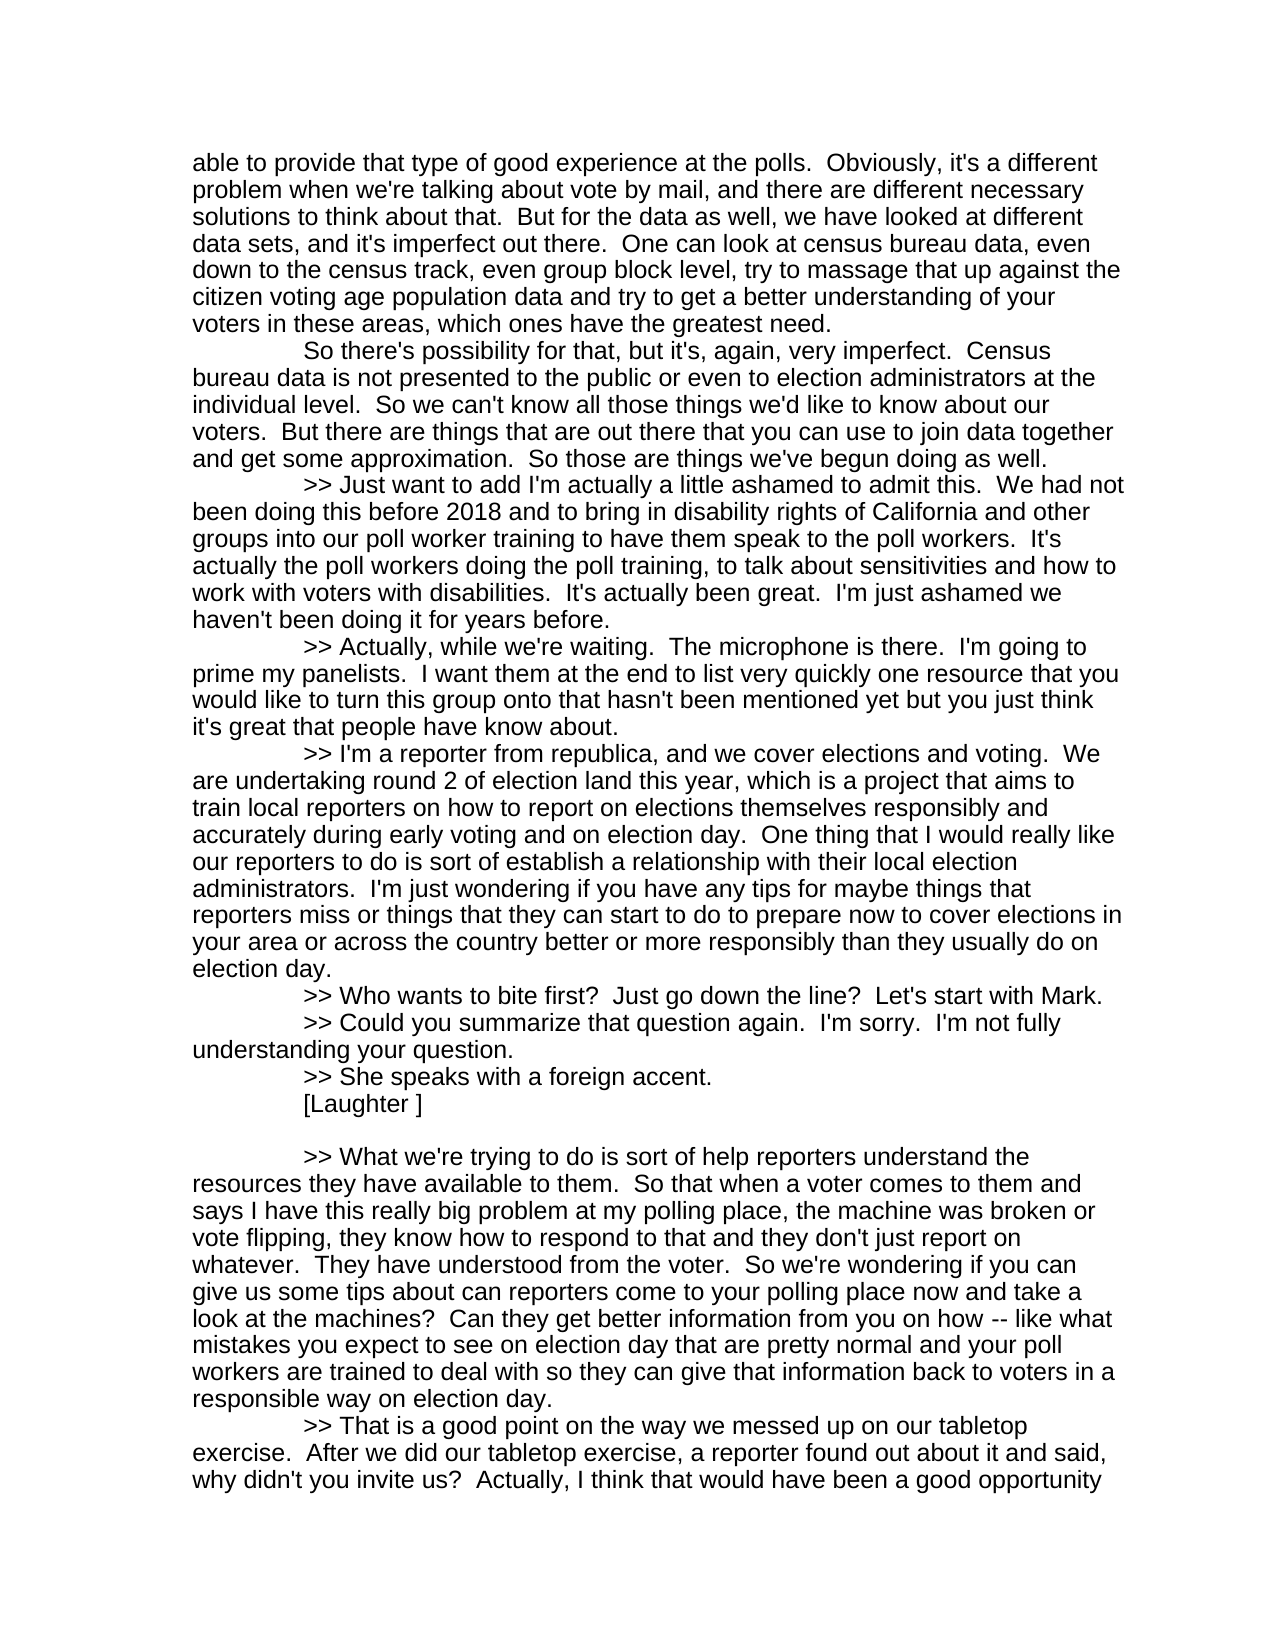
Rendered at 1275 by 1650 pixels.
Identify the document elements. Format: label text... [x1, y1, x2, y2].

text So there's possibility for that, but it's, again, very imperfect. Census bureau data is not presented to the public or even to election administrators at the individual level. So we can't know all those things we'd like to know about our voters. But there are things that are out there that you can use to join data together and get some approximation. So those are things we've begun doing as well. [192, 338, 1125, 472]
text >> Just want to add I'm actually a little ashamed to admit this. We had not been doing this before 2018 and to bring in disability rights of California and other groups into our poll worker training to have them speak to the poll workers. It's actually the poll workers doing the poll training, to talk about sensitivities and how to work with voters with disabilities. It's actually been great. I'm just ashamed we haven't been doing it for years before. [192, 472, 1125, 634]
text [Laughter ] [192, 1091, 1125, 1117]
text >> Who wants to bite first? Just go down the line? Let's start with Mark. [192, 983, 1125, 1010]
text >> Could you summarize that question again. I'm sorry. I'm not fully understanding your question. [192, 1010, 1125, 1064]
text >> Actually, while we're waiting. The microphone is there. I'm going to prime my panelists. I want them at the end to list very quickly one resource that you would like to turn this group onto that hasn't been mentioned yet but you just think it's great that people have know about. [192, 634, 1125, 741]
text >> What we're trying to do is sort of help reporters understand the resources they have available to them. So that when a voter comes to them and says I have this really big problem at my polling place, the machine was broken or vote flipping, they know how to respond to that and they don't just report on whatever. They have understood from the voter. So we're wondering if you can give us some tips about can reporters come to your polling place now and take a look at the machines? Can they get better information from you on how -- like what mistakes you expect to see on election day that are pretty normal and your poll workers are trained to deal with so they can give that information back to voters in a responsible way on election day. [192, 1144, 1125, 1413]
text >> I'm a reporter from republica, and we cover elections and voting. We are undertaking round 2 of election land this year, which is a project that aims to train local reporters on how to report on elections themselves responsibly and accurately during early voting and on election day. One thing that I would really like our reporters to do is sort of establish a relationship with their local election administrators. I'm just wondering if you have any tips for maybe things that reporters miss or things that they can start to do to prepare now to cover elections in your area or across the country better or more responsibly than they usually do on election day. [192, 741, 1125, 983]
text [192, 1413, 1125, 1494]
text >> She speaks with a foreign accent. [192, 1064, 1125, 1091]
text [192, 150, 1125, 338]
